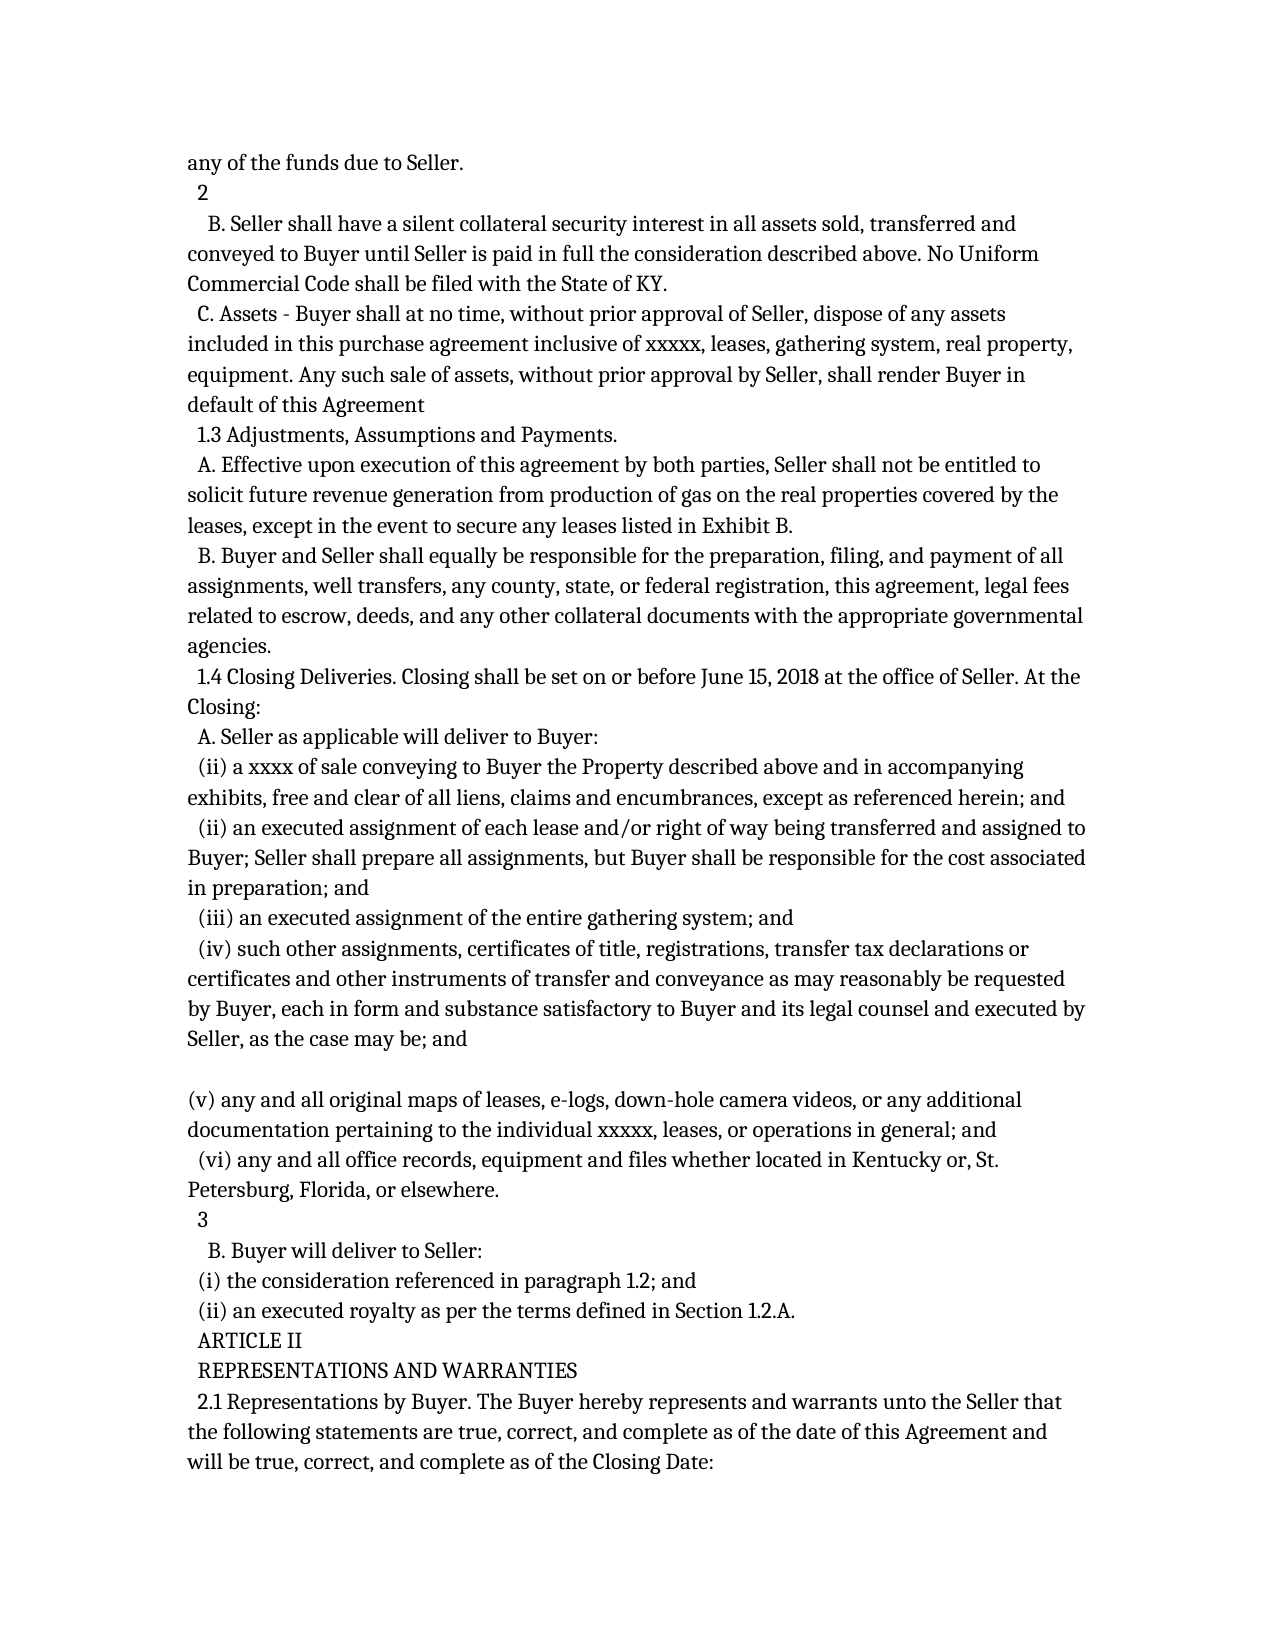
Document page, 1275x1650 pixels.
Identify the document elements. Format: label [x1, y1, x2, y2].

text [187, 150, 1087, 1475]
